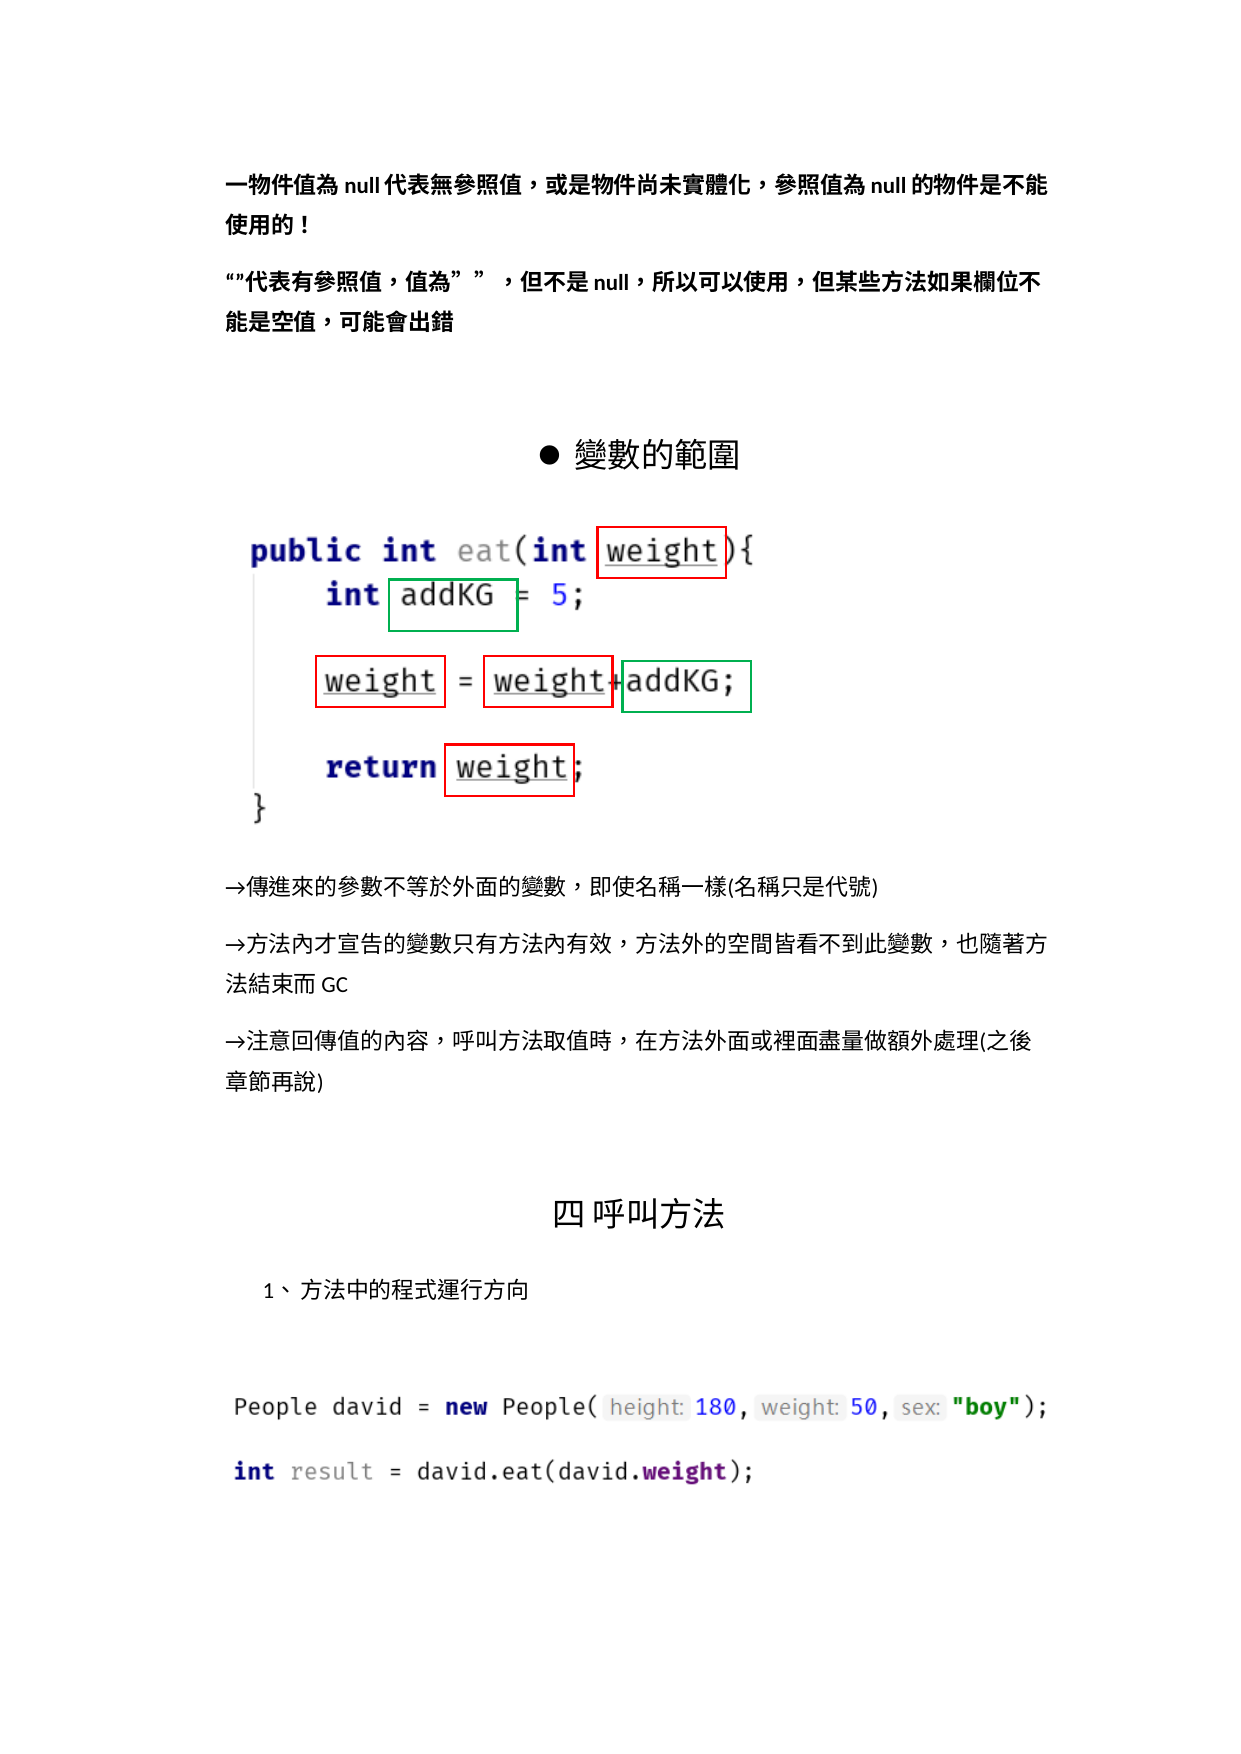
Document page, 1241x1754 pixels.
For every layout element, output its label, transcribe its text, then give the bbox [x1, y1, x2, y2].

picture [225, 510, 818, 842]
list 方法中的程式運行方向 [262, 1270, 1053, 1308]
text →傳進來的參數不等於外面的變數，即使名稱一樣(名稱只是代號) [225, 867, 1053, 904]
picture [225, 1383, 1091, 1515]
text “”代表有參照值，值為””，但不是null，所以可以使用，但某些方法如果欄位不能是空值，可能會出錯 [225, 262, 1053, 339]
text 四 呼叫方法 [225, 1174, 1053, 1249]
list 變數的範圍 [225, 415, 1053, 490]
text →方法內才宣告的變數只有方法內有效，方法外的空間皆看不到此變數，也隨著方法結束而GC [225, 924, 1053, 1002]
text 一物件值為null代表無參照值，或是物件尚未實體化，參照值為null的物件是不能使用的！ [225, 164, 1053, 242]
text →注意回傳值的內容，呼叫方法取值時，在方法外面或裡面盡量做額外處理(之後章節再說) [225, 1021, 1053, 1099]
